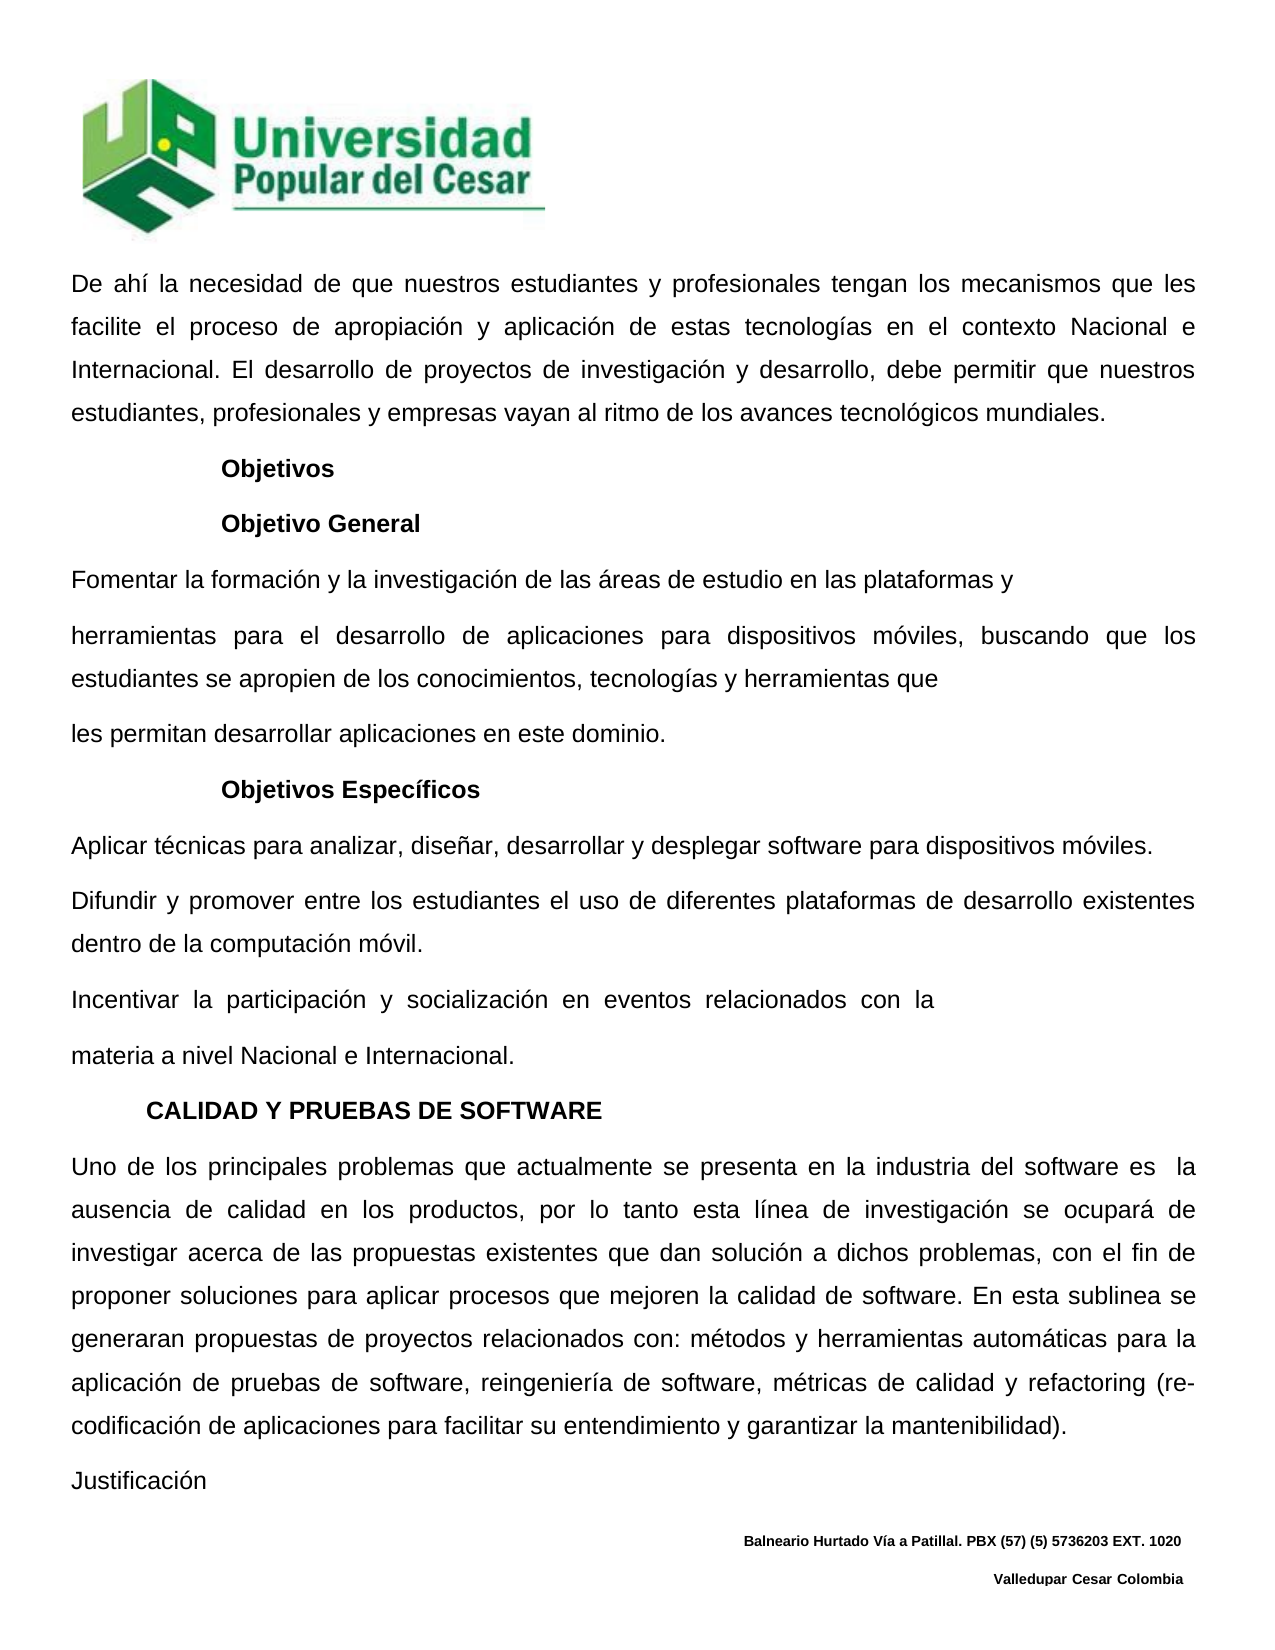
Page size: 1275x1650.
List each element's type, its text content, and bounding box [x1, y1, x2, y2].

text Difundir y promover entre los estudiantes el uso de diferentes plataformas de desarrollo existentes dentro de la computación móvil. [71, 886, 1198, 958]
subtitle Objetivos Específicos [221, 775, 1198, 804]
text De ahí la necesidad de que nuestros estudiantes y profesionales tengan los mecanismos que les facilite el proceso de apropiación y aplicación de estas tecnologías en el contexto Nacional e Internacional. El desarrollo de proyectos de investigación y desarrollo, debe permitir que nuestros estudiantes, profesionales y empresas vayan al ritmo de los avances tecnológicos mundiales. [71, 269, 1198, 427]
subtitle CALIDAD Y PRUEBAS DE SOFTWARE [146, 1096, 1198, 1125]
text Incentivar la participación y socialización en eventos relacionados con la [71, 985, 1198, 1014]
text Fomentar la formación y la investigación de las áreas de estudio en las plataformas y [71, 565, 1198, 594]
text materia a nivel Nacional e Internacional. [71, 1041, 1198, 1069]
subtitle Objetivos [221, 454, 1198, 482]
text Aplicar técnicas para analizar, diseñar, desarrollar y desplegar software para dispositivos móviles. [71, 831, 1198, 859]
text Justificación [71, 1466, 1198, 1495]
subtitle Objetivo General [221, 509, 1198, 538]
text les permitan desarrollar aplicaciones en este dominio. [71, 719, 1198, 748]
text herramientas para el desarrollo de aplicaciones para dispositivos móviles, buscando que los estudiantes se apropien de los conocimientos, tecnologías y herramientas que [71, 621, 1198, 692]
picture [82, 79, 546, 244]
text Uno de los principales problemas que actualmente se presenta en la industria del software es la ausencia de calidad en los productos, por lo tanto esta línea de investigación se ocupará de investigar acerca de las propuestas existentes que dan solución a dichos problemas, con el fin de proponer soluciones para aplicar procesos que mejoren la calidad de software. En esta sublinea se generaran propuestas de proyectos relacionados con: métodos y herramientas automáticas para la aplicación de pruebas de software, reingeniería de software, métricas de calidad y refactoring (re-codificación de aplicaciones para facilitar su entendimiento y garantizar la mantenibilidad). [71, 1152, 1198, 1439]
